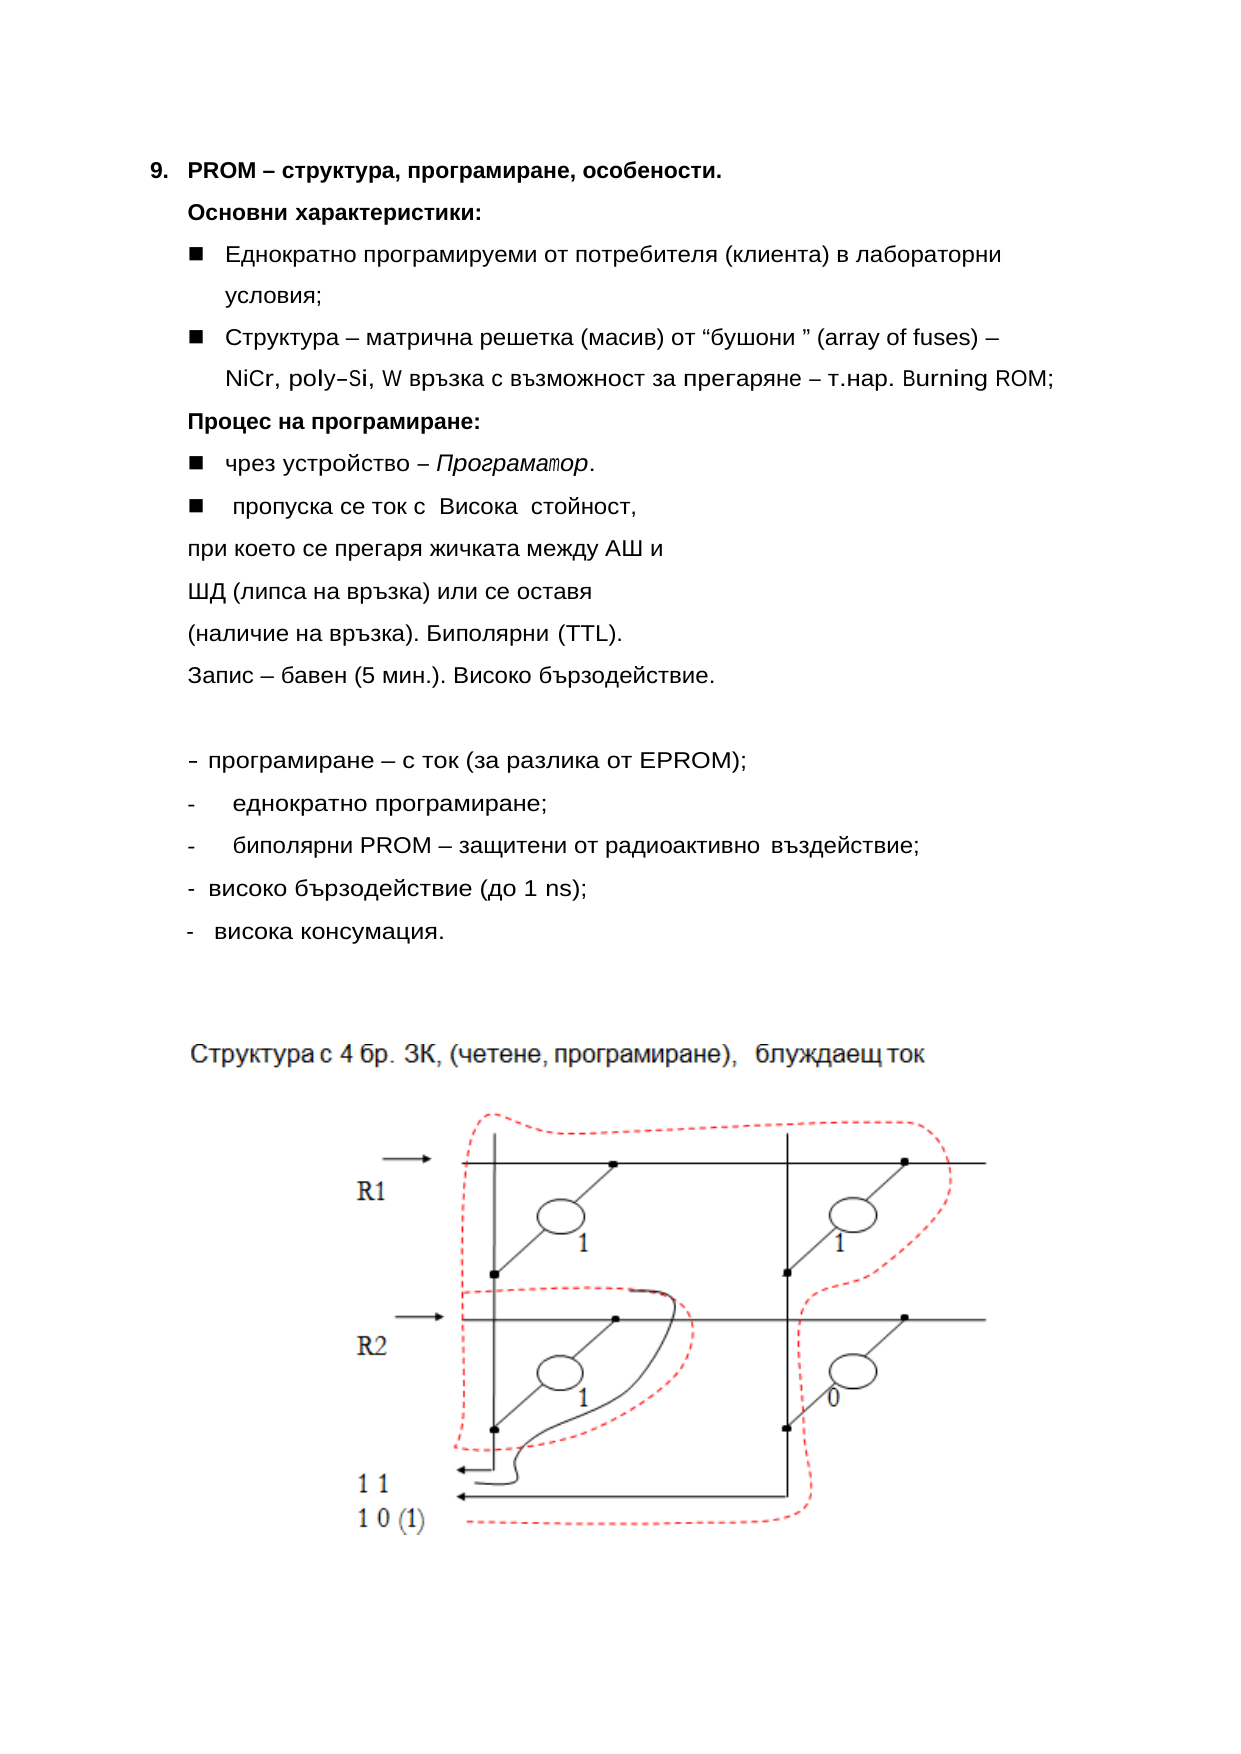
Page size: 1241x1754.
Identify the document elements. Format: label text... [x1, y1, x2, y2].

list висока консумация. [186, 918, 1228, 944]
subtitle PROM – структура, програмиране, особености. Основни характеристики: [150, 157, 726, 226]
list чрез устройство – Програматор. [187, 449, 1228, 477]
list Еднократно програмируеми от потребителя (клиента) в лабораторни условия; [187, 241, 1038, 309]
list Структура – матрична решетка (масив) от “бушони ” (array of fuses) – NiCr, poly-Si, W връзка с възможност за прегаряне – т.нар. Burning ROM; [187, 324, 1056, 392]
text Запис – бавен (5 мин.). Високо бързодействие. [187, 662, 1228, 688]
list биполярни PROM – защитени от радиоактивно въздействие; [187, 832, 1228, 859]
text - програмиране – с ток (за разлика от EPROM); [187, 747, 1228, 774]
subtitle Процес на програмиране: [187, 408, 1228, 434]
list пропуска се ток с Висока стойност, при което се прегаря жичката между АШ и ШД (липса на връзка) или се оставя (наличие на връзка). Биполярни (TTL). [187, 493, 680, 646]
list високо бързодействие (до 1 ns); [187, 875, 1228, 902]
list еднократно програмиране; [187, 790, 1228, 816]
picture [190, 1044, 987, 1535]
